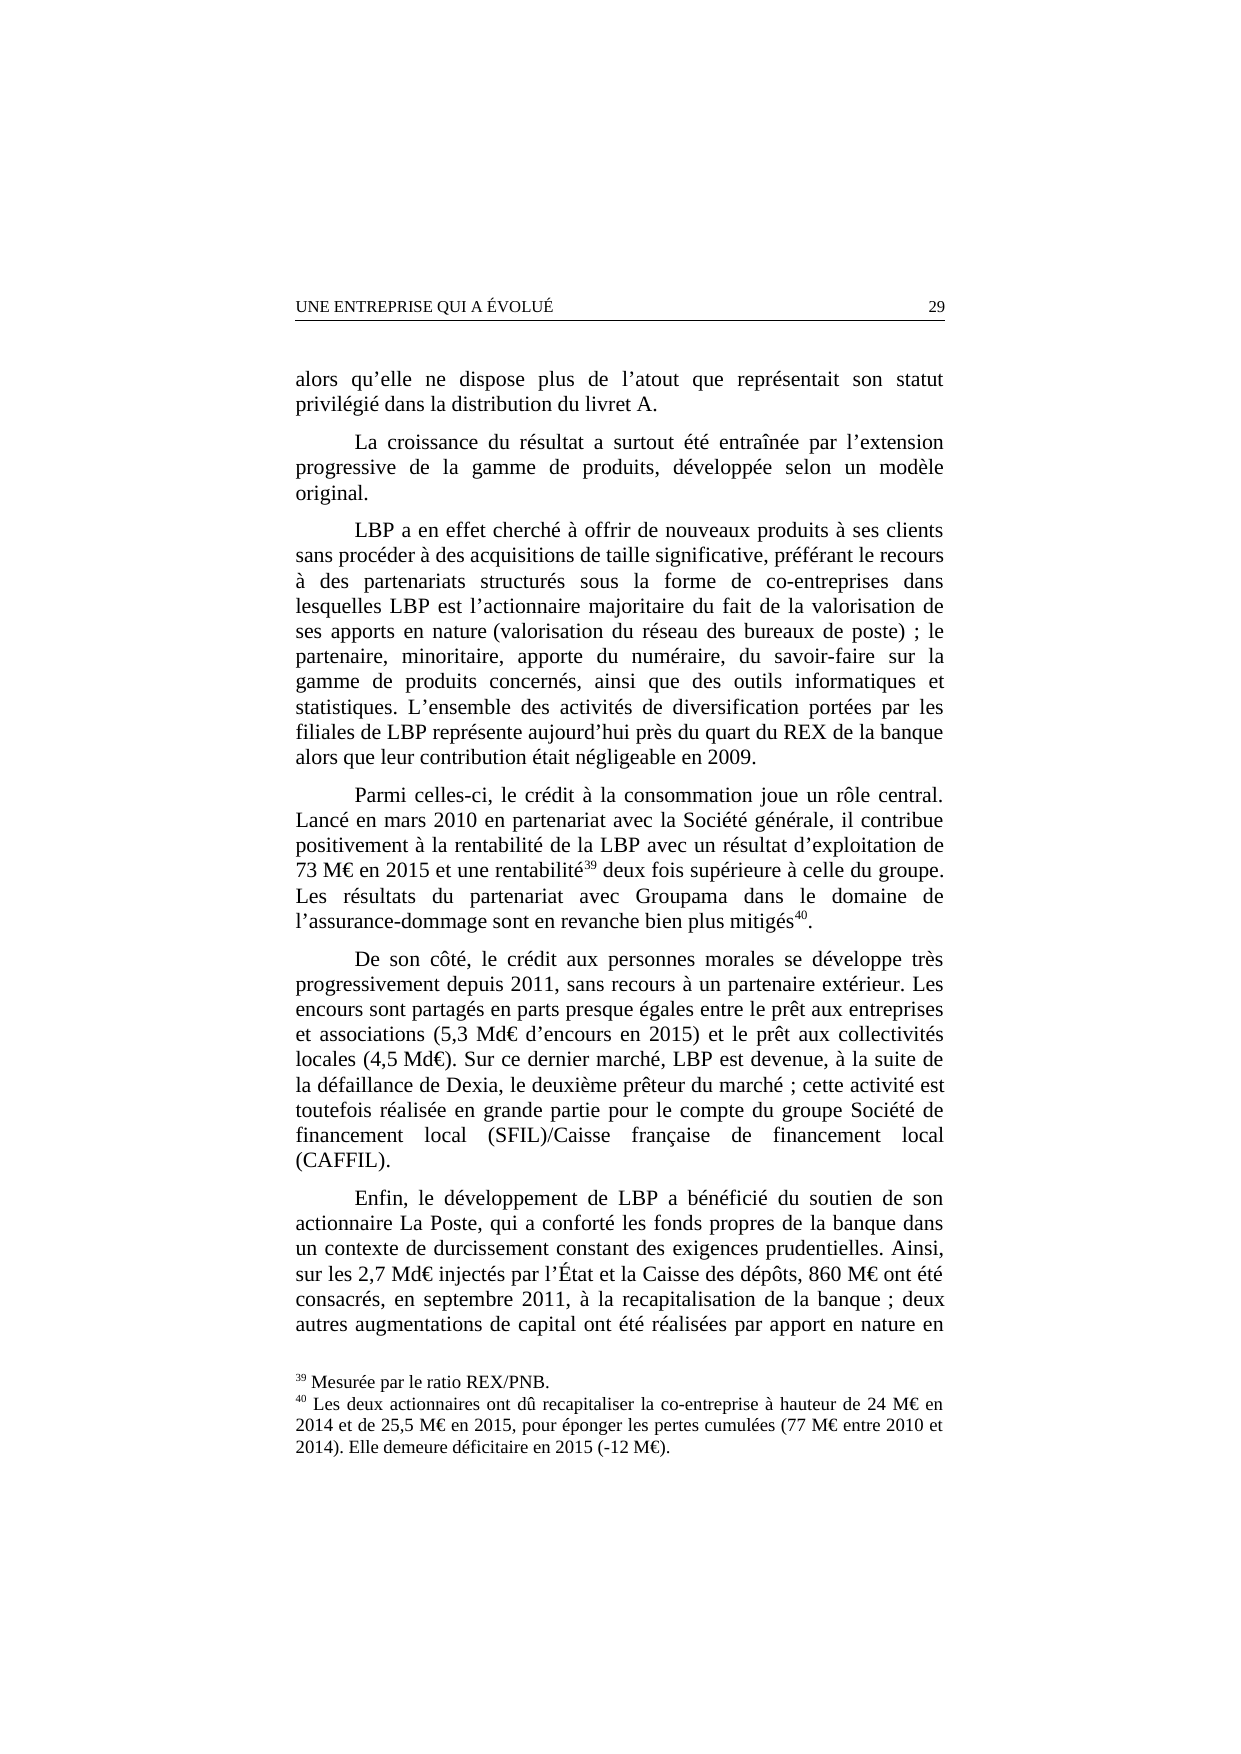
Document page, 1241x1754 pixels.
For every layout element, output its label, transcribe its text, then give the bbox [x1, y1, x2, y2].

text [295, 366, 945, 417]
text Parmi celles-ci, le crédit à la consommation joue un rôle central. Lancé en mars 2010 en partenariat avec la Société générale, il contribue positivement à la rentabilité de la LBP avec un résultat d’exploitation de 73 M€ en 2015 et une rentabilité deux fois supérieure à celle du groupe. Les résultats du partenariat avec Groupama dans le domaine de l’assurance-dommage sont en revanche bien plus mitigés. [295, 782, 945, 933]
text De son côté, le crédit aux personnes morales se développe très progressivement depuis 2011, sans recours à un partenaire extérieur. Les encours sont partagés en parts presque égales entre le prêt aux entreprises et associations (5,3 Md€ d’encours en 2015) et le prêt aux collectivités locales (4,5 Md€). Sur ce dernier marché, LBP est devenue, à la suite de la défaillance de Dexia, le deuxième prêteur du marché ; cette activité est toutefois réalisée en grande partie pour le compte du groupe Société de financement local (SFIL)/Caisse française de financement local (CAFFIL). [295, 946, 945, 1172]
text La croissance du résultat a surtout été entraînée par l’extension progressive de la gamme de produits, développée selon un modèle original. [295, 429, 945, 505]
text LBP a en effet cherché à offrir de nouveaux produits à ses clients sans procéder à des acquisitions de taille significative, préférant le recours à des partenariats structurés sous la forme de co-entreprises dans lesquelles LBP est l’actionnaire majoritaire du fait de la valorisation de ses apports en nature (valorisation du réseau des bureaux de poste) ; le partenaire, minoritaire, apporte du numéraire, du savoir-faire sur la gamme de produits concernés, ainsi que des outils informatiques et statistiques. L’ensemble des activités de diversification portées par les filiales de LBP représente aujourd’hui près du quart du REX de la banque alors que leur contribution était négligeable en 2009. [295, 517, 945, 769]
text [295, 1185, 945, 1336]
